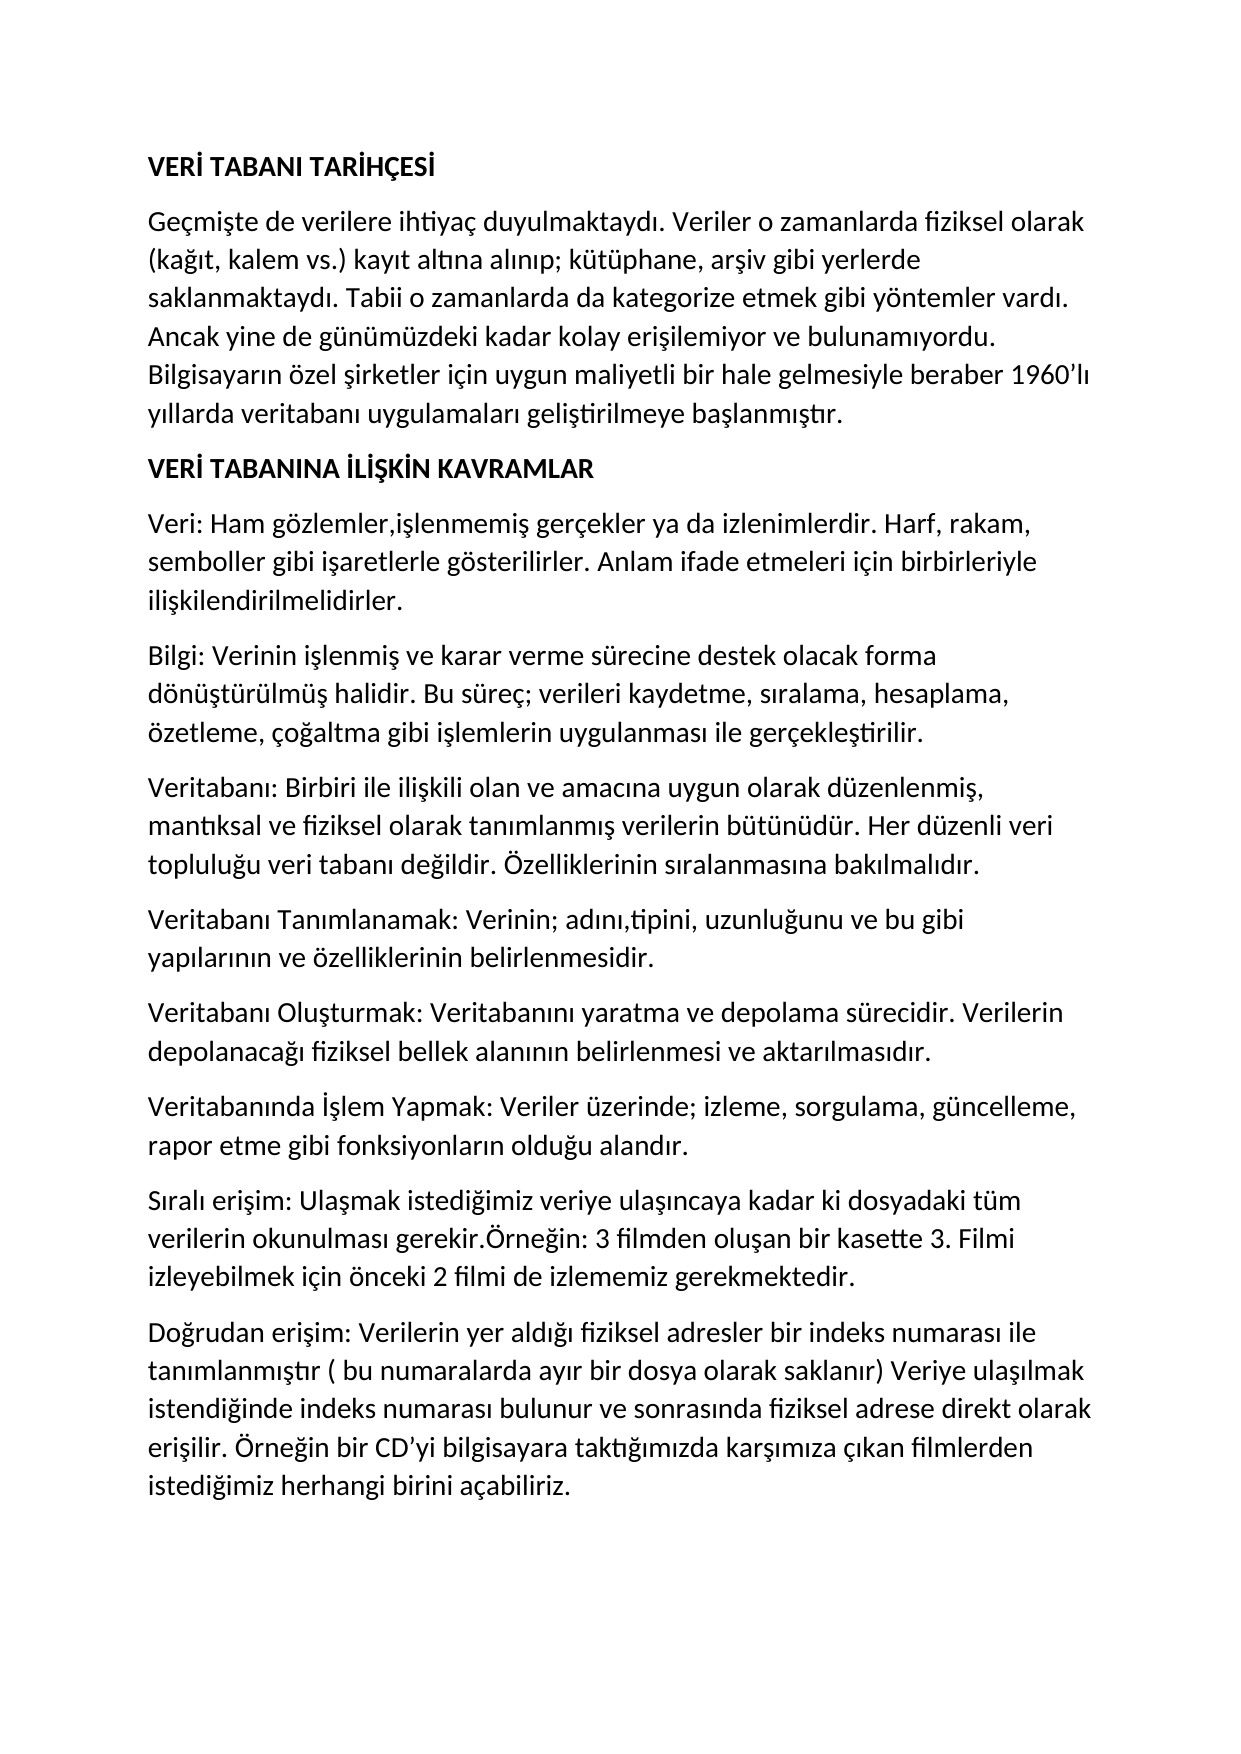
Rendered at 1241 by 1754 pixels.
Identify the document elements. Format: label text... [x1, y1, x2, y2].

text Veri: Ham gözlemler,işlenmemiş gerçekler ya da izlenimlerdir. Harf, rakam, semboller gibi işaretlerle gösterilirler. Anlam ifade etmeleri için birbirleriyle ilişkilendirilmelidirler. [148, 505, 1093, 618]
text Veritabanı Tanımlanamak: Verinin; adını,tipini, uzunluğunu ve bu gibi yapılarının ve özelliklerinin belirlenmesidir. [148, 901, 1093, 975]
text Veritabanı Oluşturmak: Veritabanını yaratma ve depolama sürecidir. Verilerin depolanacağı fiziksel bellek alanının belirlenmesi ve aktarılmasıdır. [148, 994, 1093, 1069]
text Geçmişte de verilere ihtiyaç duyulmaktaydı. Veriler o zamanlarda fiziksel olarak (kağıt, kalem vs.) kayıt altına alınıp; kütüphane, arşiv gibi yerlerde saklanmaktaydı. Tabii o zamanlarda da kategorize etmek gibi yöntemler vardı. Ancak yine de günümüzdeki kadar kolay erişilemiyor ve bulunamıyordu. Bilgisayarın özel şirketler için uygun maliyetli bir hale gelmesiyle beraber 1960’lı yıllarda veritabanı uygulamaları geliştirilmeye başlanmıştır. [148, 203, 1093, 431]
text VERİ TABANI TARİHÇESİ [148, 148, 1093, 183]
text Bilgi: Verinin işlenmiş ve karar verme sürecine destek olacak forma dönüştürülmüş halidir. Bu süreç; verileri kaydetme, sıralama, hesaplama, özetleme, çoğaltma gibi işlemlerin uygulanması ile gerçekleştirilir. [148, 637, 1093, 749]
text Veritabanı: Birbiri ile ilişkili olan ve amacına uygun olarak düzenlenmiş, mantıksal ve fiziksel olarak tanımlanmış verilerin bütünüdür. Her düzenli veri topluluğu veri tabanı değildir. Özelliklerinin sıralanmasına bakılmalıdır. [148, 769, 1093, 882]
text Doğrudan erişim: Verilerin yer aldığı fiziksel adresler bir indeks numarası ile tanımlanmıştır ( bu numaralarda ayır bir dosya olarak saklanır) Veriye ulaşılmak istendiğinde indeks numarası bulunur ve sonrasında fiziksel adrese direkt olarak erişilir. Örneğin bir CD’yi bilgisayara taktığımızda karşımıza çıkan filmlerden istediğimiz herhangi birini açabiliriz. [148, 1314, 1093, 1503]
text VERİ TABANINA İLİŞKİN KAVRAMLAR [148, 450, 1093, 486]
text Sıralı erişim: Ulaşmak istediğimiz veriye ulaşıncaya kadar ki dosyadaki tüm verilerin okunulması gerekir.Örneğin: 3 filmden oluşan bir kasette 3. Filmi izleyebilmek için önceki 2 filmi de izlememiz gerekmektedir. [148, 1182, 1093, 1294]
text Veritabanında İşlem Yapmak: Veriler üzerinde; izleme, sorgulama, güncelleme, rapor etme gibi fonksiyonların olduğu alandır. [148, 1088, 1093, 1162]
